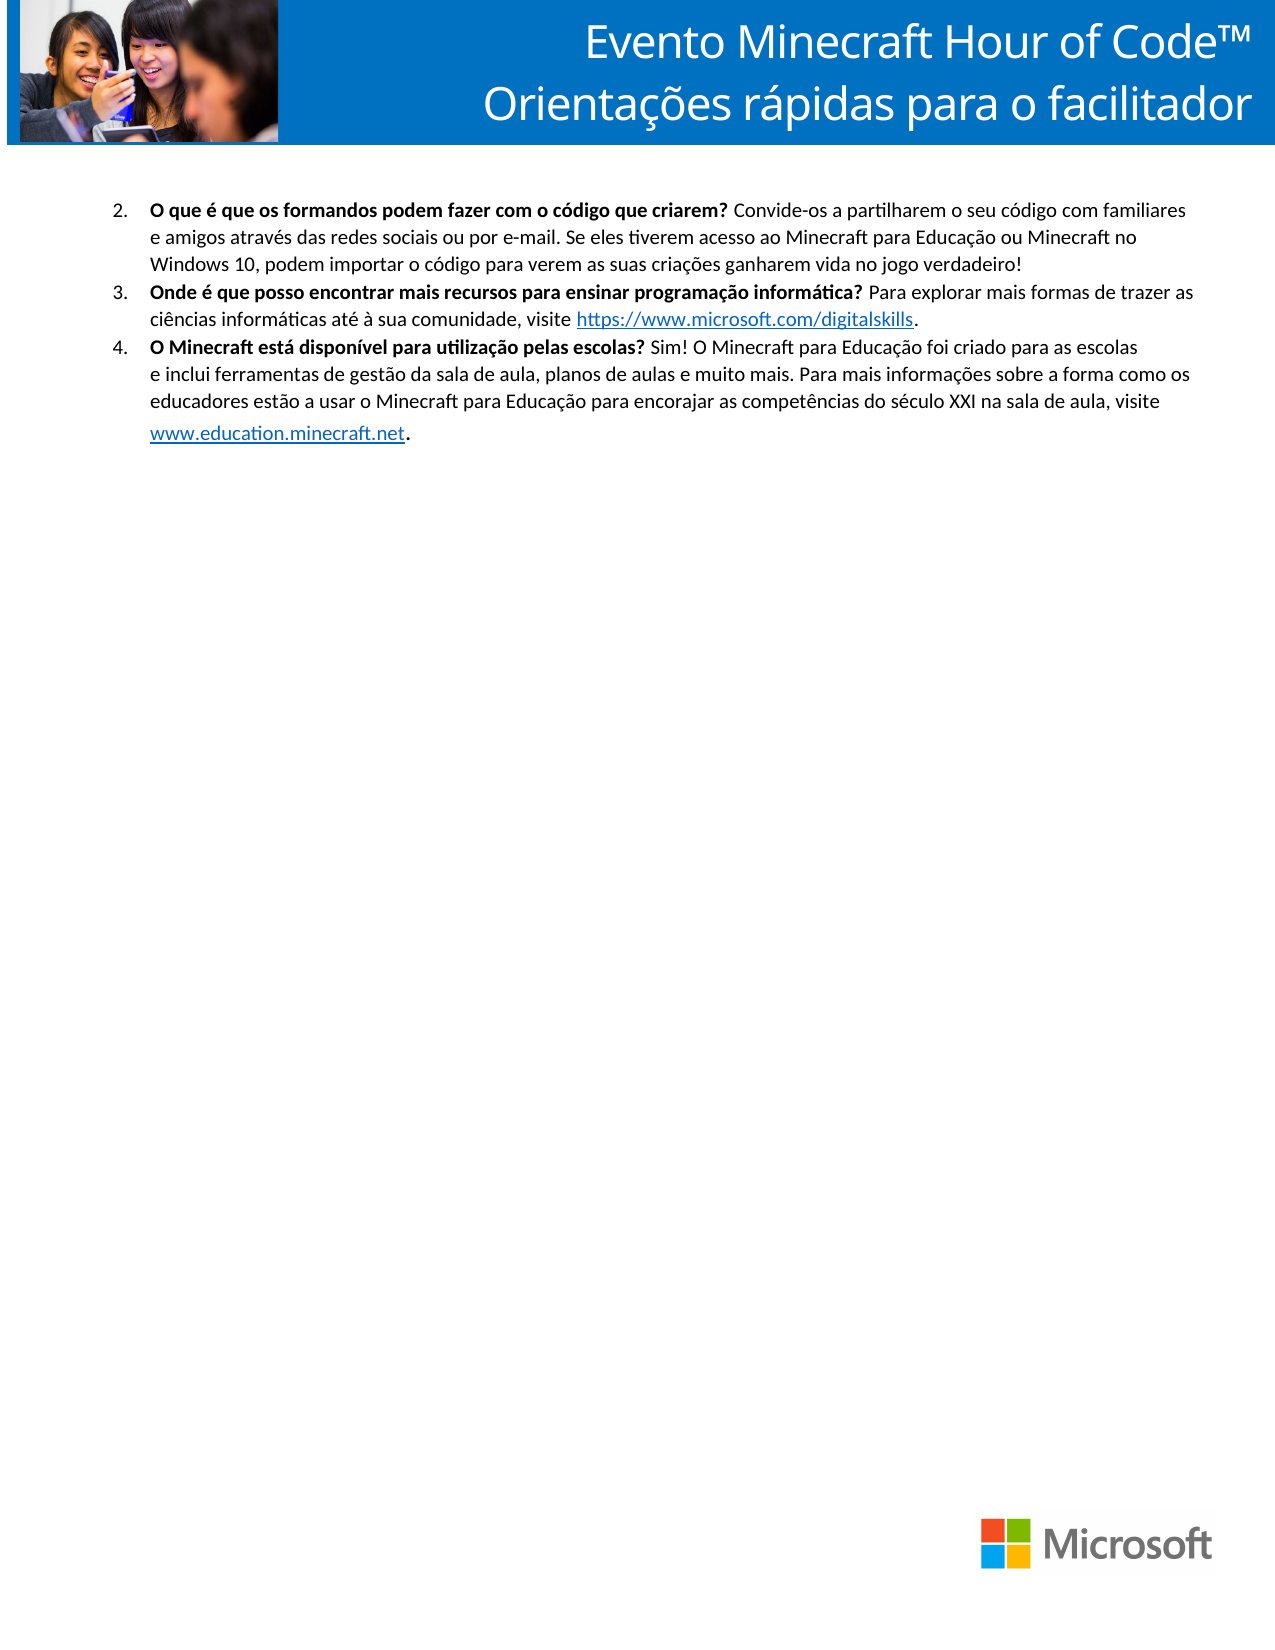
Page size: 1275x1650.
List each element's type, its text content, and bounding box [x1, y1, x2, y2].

picture [975, 1510, 1216, 1575]
picture [18, 0, 278, 141]
list O que é que os formandos podem fazer com o código que criarem? Convide-os a partilharem o seu código com familiares e amigos através das redes sociais ou por e-mail. Se eles tiverem acesso ao Minecraft para Educação ou Minecraft no Windows 10, podem importar o código para verem as suas criações ganharem vida no jogo verdadeiro! [112, 197, 1200, 277]
list Onde é que posso encontrar mais recursos para ensinar programação informática? Para explorar mais formas de trazer as ciências informáticas até à sua comunidade, visite https://www.microsoft.com/digitalskills. [112, 279, 1200, 332]
list O Minecraft está disponível para utilização pelas escolas? Sim! O Minecraft para Educação foi criado para as escolas e inclui ferramentas de gestão da sala de aula, planos de aulas e muito mais. Para mais informações sobre a forma como os educadores estão a usar o Minecraft para Educação para encorajar as competências do século XXI na sala de aula, visite www.education.minecraft.net. [112, 334, 1200, 447]
